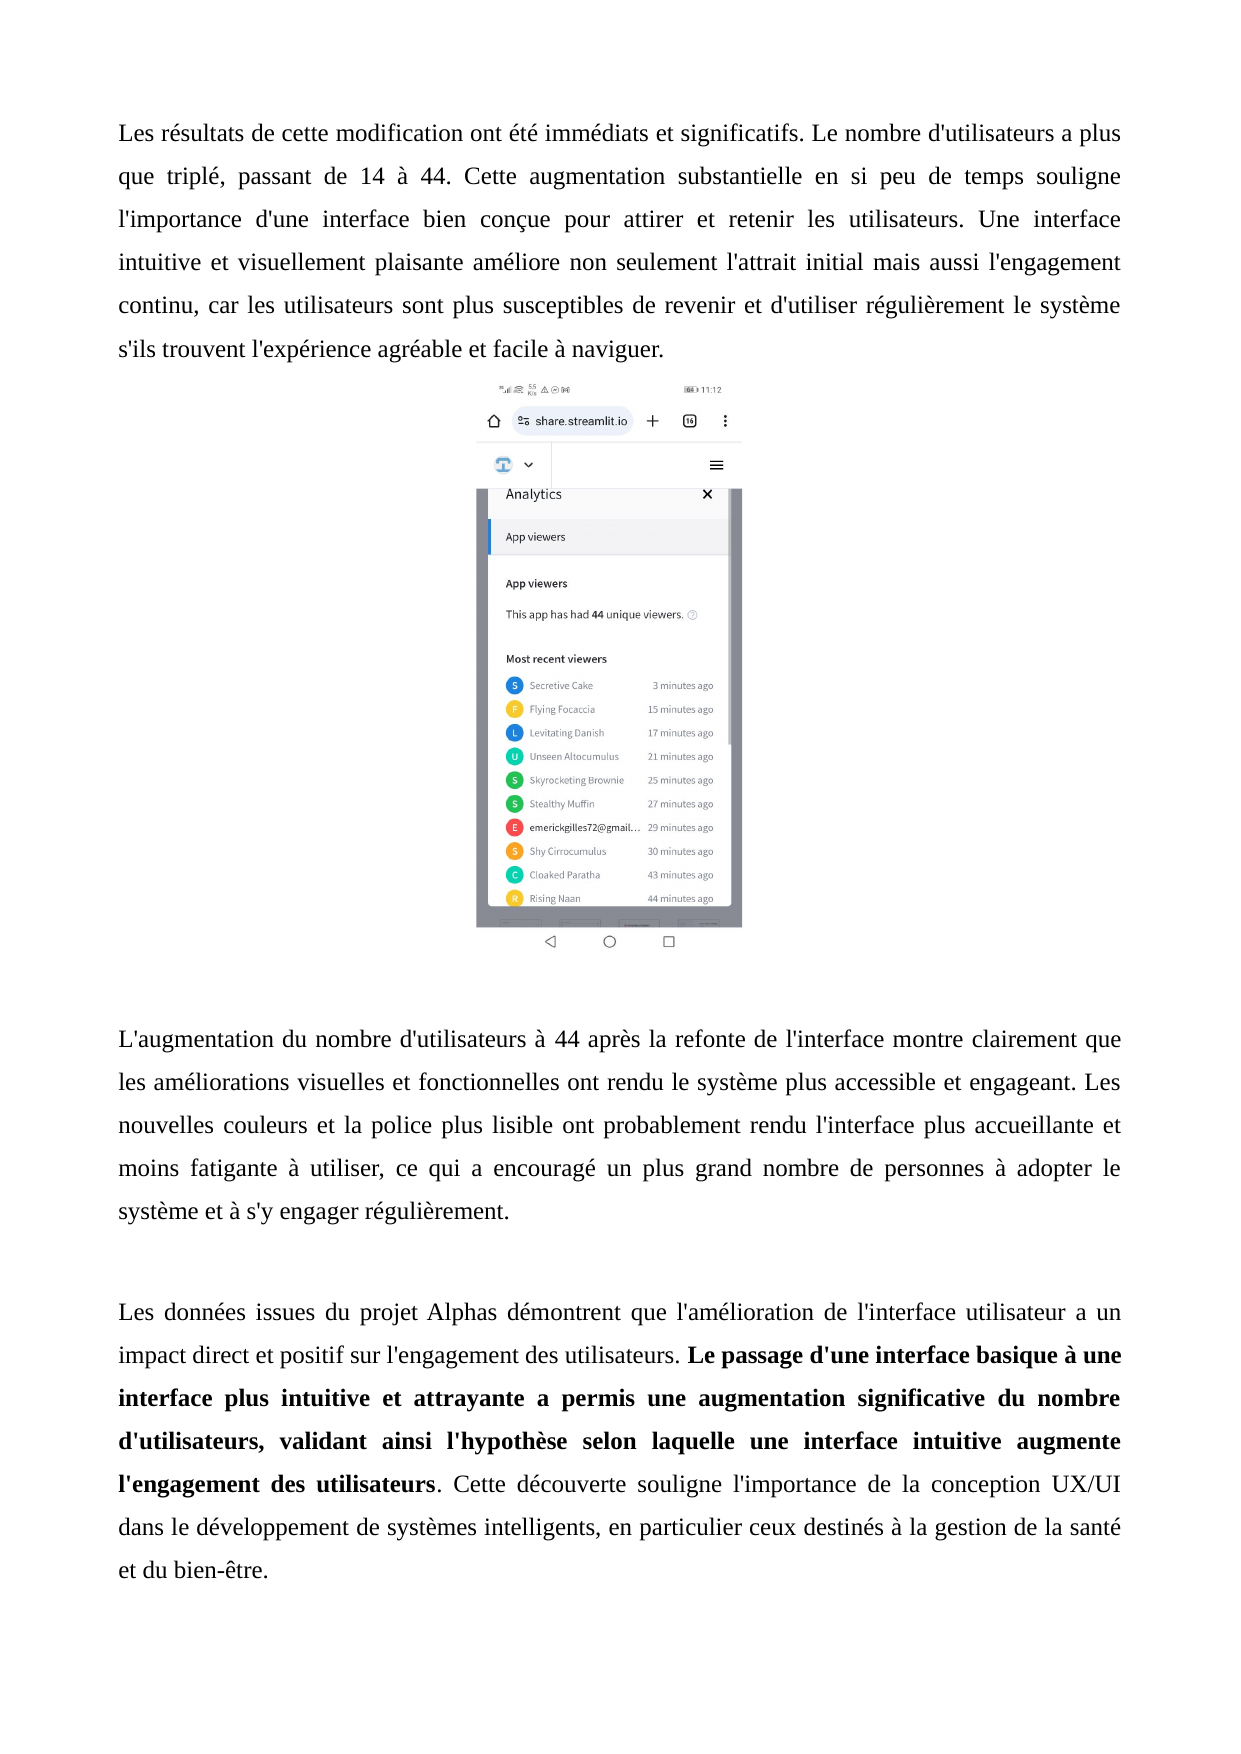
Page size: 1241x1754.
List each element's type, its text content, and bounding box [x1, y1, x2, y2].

text L'augmentation du nombre d'utilisateurs à 44 après la refonte de l'interface montre clairement que les améliorations visuelles et fonctionnelles ont rendu le système plus accessible et engageant. Les nouvelles couleurs et la police plus lisible ont probablement rendu l'interface plus accueillante et moins fatigante à utiliser, ce qui a encouragé un plus grand nombre de personnes à adopter le système et à s'y engager régulièrement. [118, 1024, 1122, 1225]
text Les données issues du projet Alphas démontrent que l'amélioration de l'interface utilisateur a un impact direct et positif sur l'engagement des utilisateurs. Le passage d'une interface basique à une interface plus intuitive et attrayante a permis une augmentation significative du nombre d'utilisateurs, validant ainsi l'hypothèse selon laquelle une interface intuitive augmente l'engagement des utilisateurs. Cette découverte souligne l'importance de la conception UX/UI dans le développement de systèmes intelligents, en particulier ceux destinés à la gestion de la santé et du bien-être. [118, 1297, 1122, 1584]
picture [476, 380, 743, 956]
text Les résultats de cette modification ont été immédiats et significatifs. Le nombre d'utilisateurs a plus que triplé, passant de 14 à 44. Cette augmentation substantielle en si peu de temps souligne l'importance d'une interface bien conçue pour attirer et retenir les utilisateurs. Une interface intuitive et visuellement plaisante améliore non seulement l'attrait initial mais aussi l'engagement continu, car les utilisateurs sont plus susceptibles de revenir et d'utiliser régulièrement le système s'ils trouvent l'expérience agréable et facile à naviguer. [118, 118, 1122, 362]
